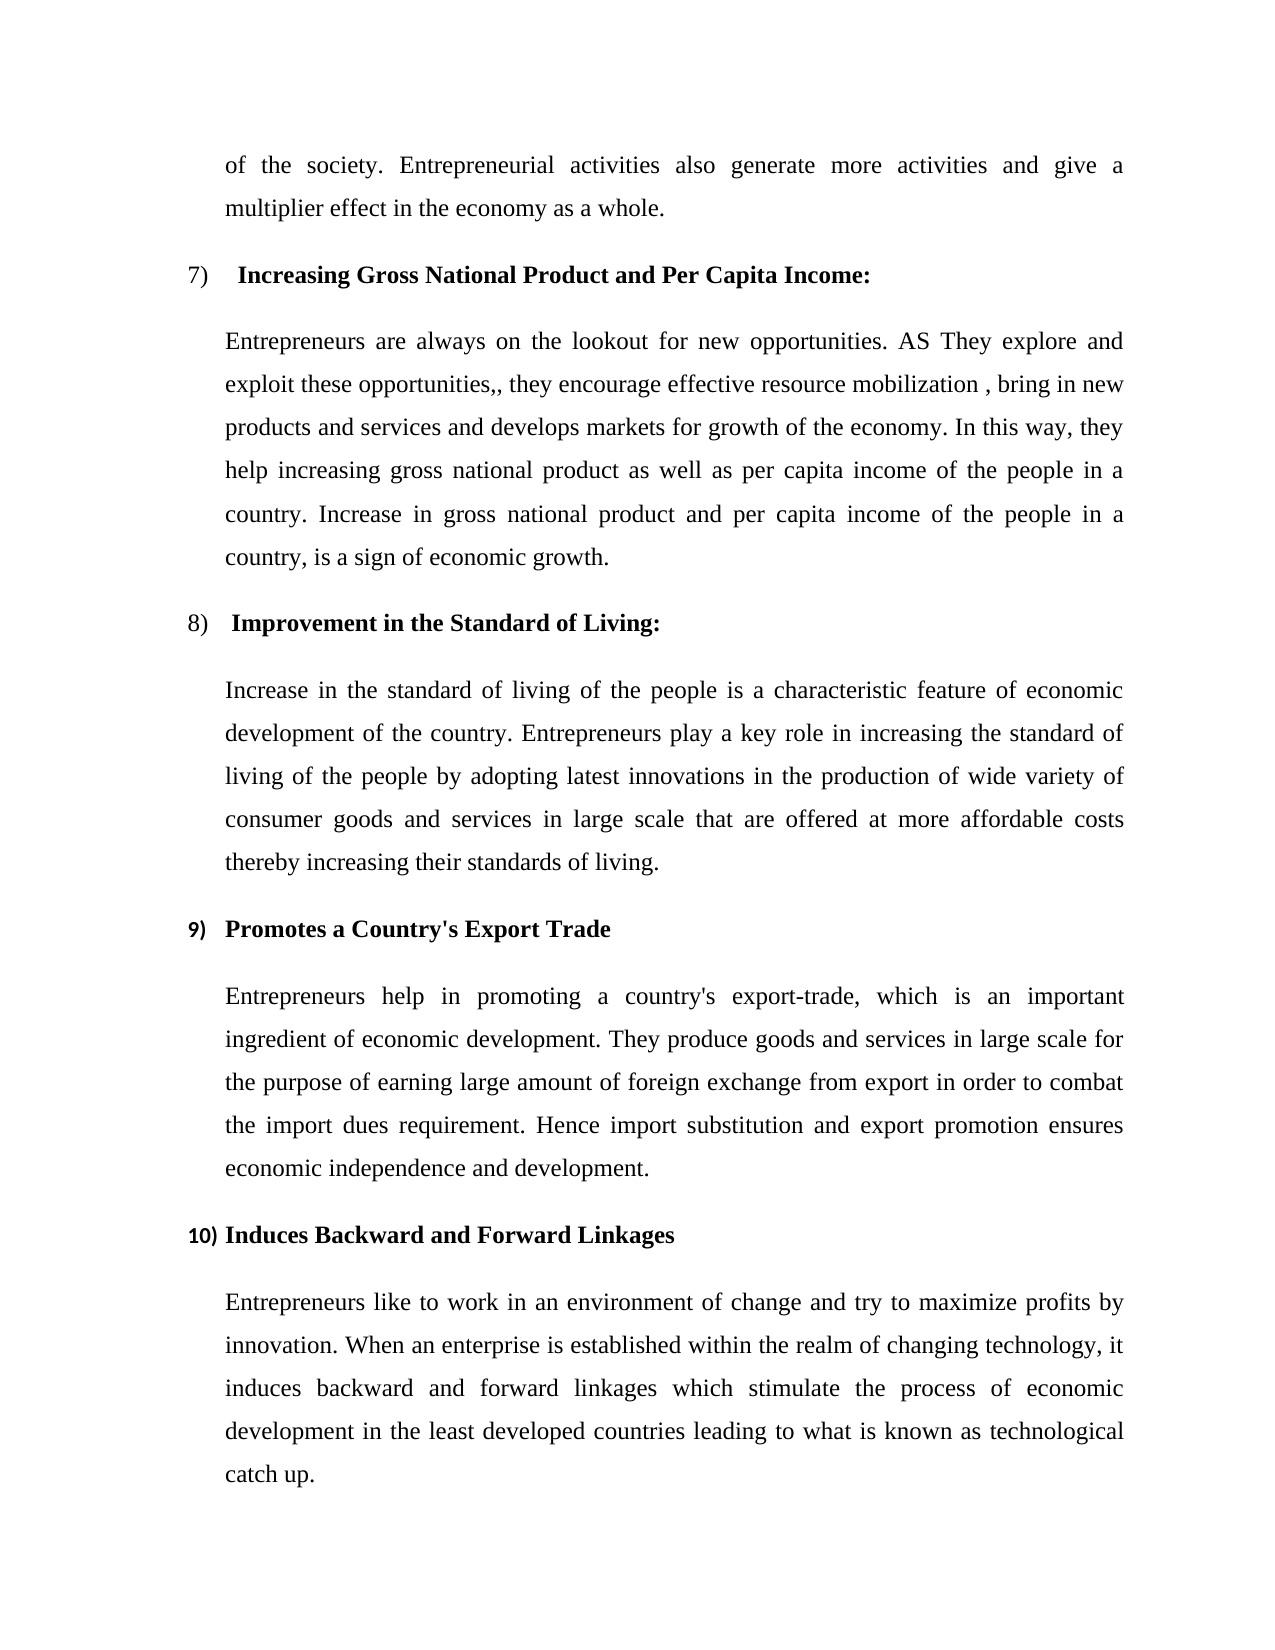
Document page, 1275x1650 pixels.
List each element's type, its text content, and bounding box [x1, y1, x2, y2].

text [225, 150, 1125, 222]
list Improvement in the Standard of Living: [187, 608, 1125, 637]
list Increasing Gross National Product and Per Capita Income: [187, 260, 1125, 288]
list Promotes a Country's Export Trade [187, 914, 1125, 943]
text Increase in the standard of living of the people is a characteristic feature of economic development of the country. Entrepreneurs play a key role in increasing the standard of living of the people by adopting latest innovations in the production of wide variety of consumer goods and services in large scale that are offered at more affordable costs thereby increasing their standards of living. [225, 675, 1125, 876]
text Entrepreneurs are always on the lookout for new opportunities. AS They explore and exploit these opportunities,, they encourage effective resource mobilization , bring in new products and services and develops markets for growth of the economy. In this way, they help increasing gross national product as well as per capita income of the people in a country. Increase in gross national product and per capita income of the people in a country, is a sign of economic growth. [225, 326, 1125, 571]
text Entrepreneurs help in promoting a country's export-trade, which is an important ingredient of economic development. They produce goods and services in large scale for the purpose of earning large amount of foreign exchange from export in order to combat the import dues requirement. Hence import substitution and export promotion ensures economic independence and development. [225, 981, 1125, 1182]
text Entrepreneurs like to work in an environment of change and try to maximize profits by innovation. When an enterprise is established within the realm of changing technology, it induces backward and forward linkages which stimulate the process of economic development in the least developed countries leading to what is known as technological catch up. [225, 1287, 1125, 1488]
list Induces Backward and Forward Linkages [187, 1220, 1125, 1249]
